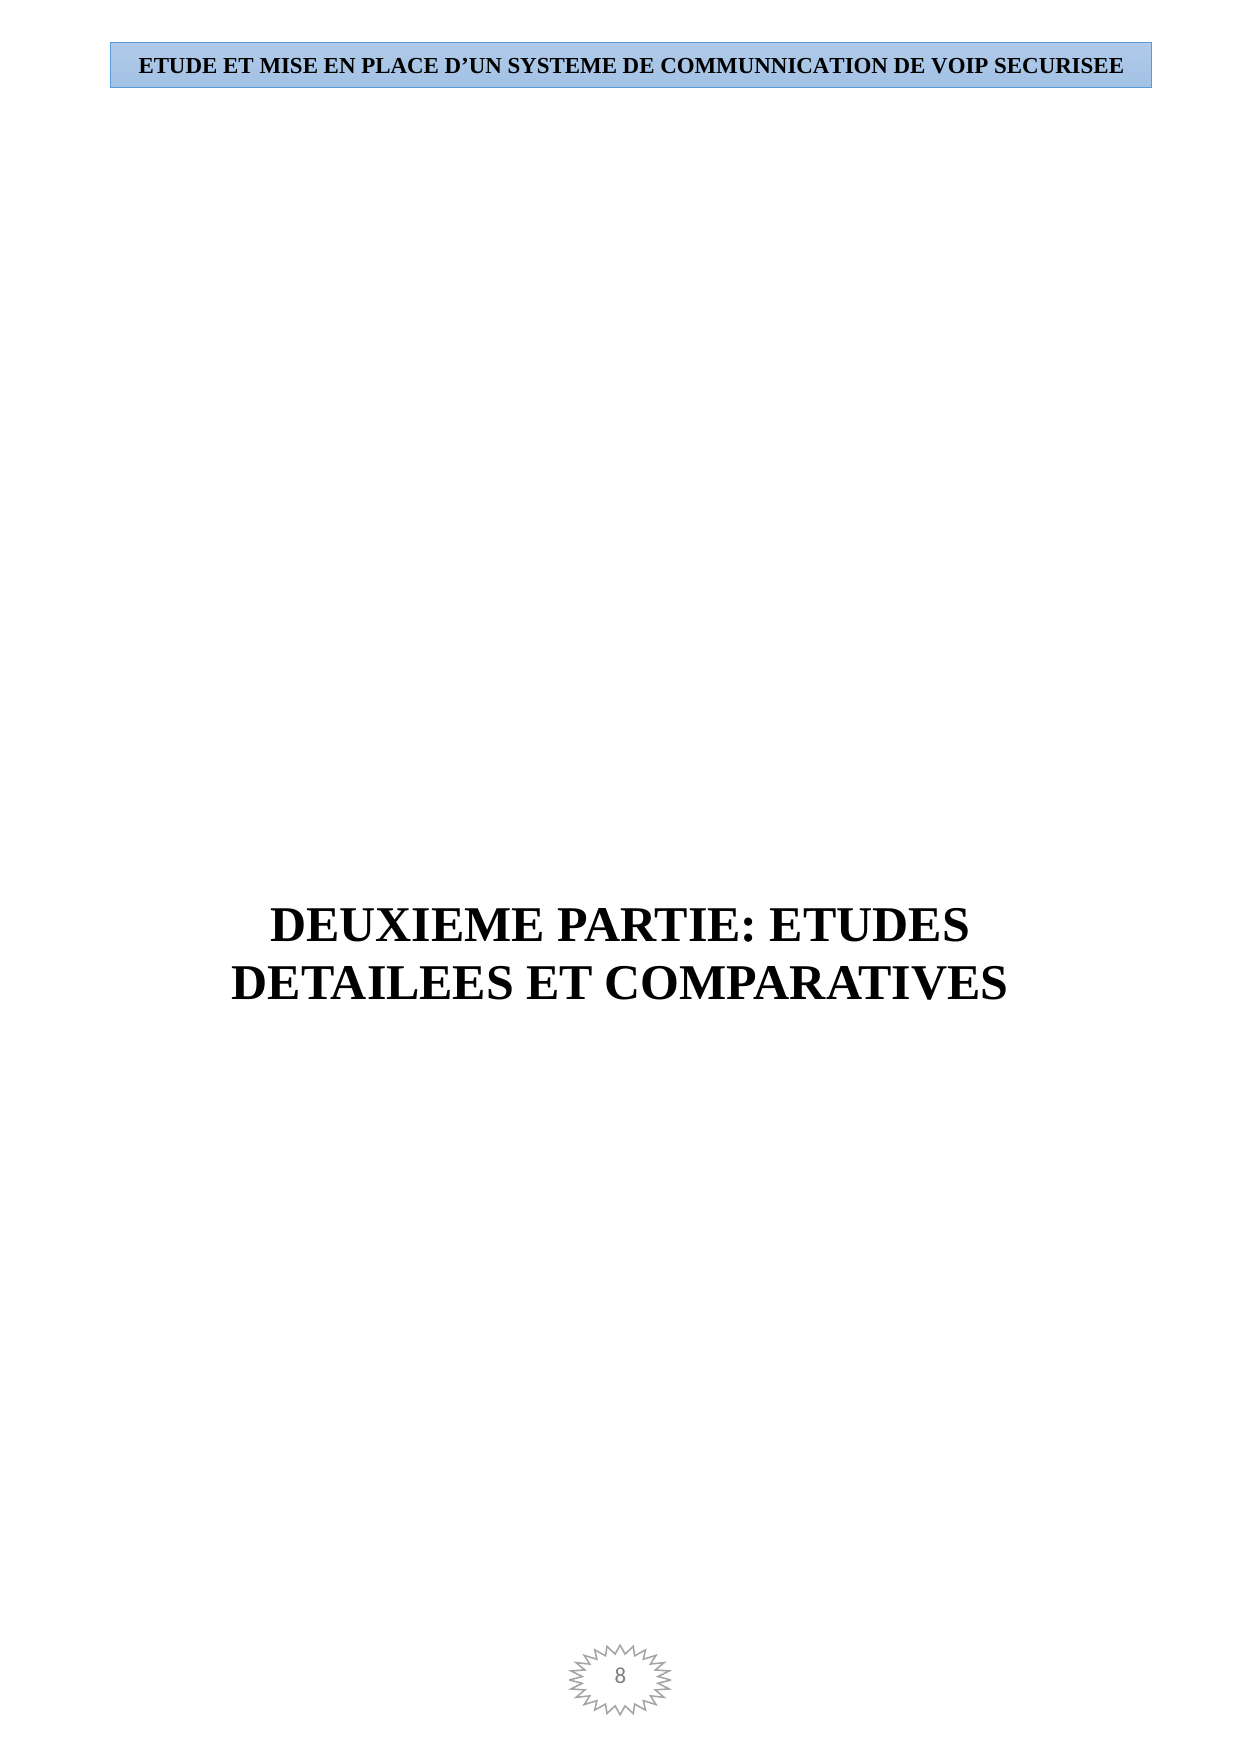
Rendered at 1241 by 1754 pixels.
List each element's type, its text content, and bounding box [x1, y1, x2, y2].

subtitle DEUXIEME PARTIE: ETUDES DETAILEES ET COMPARATIVES [148, 895, 1093, 1010]
